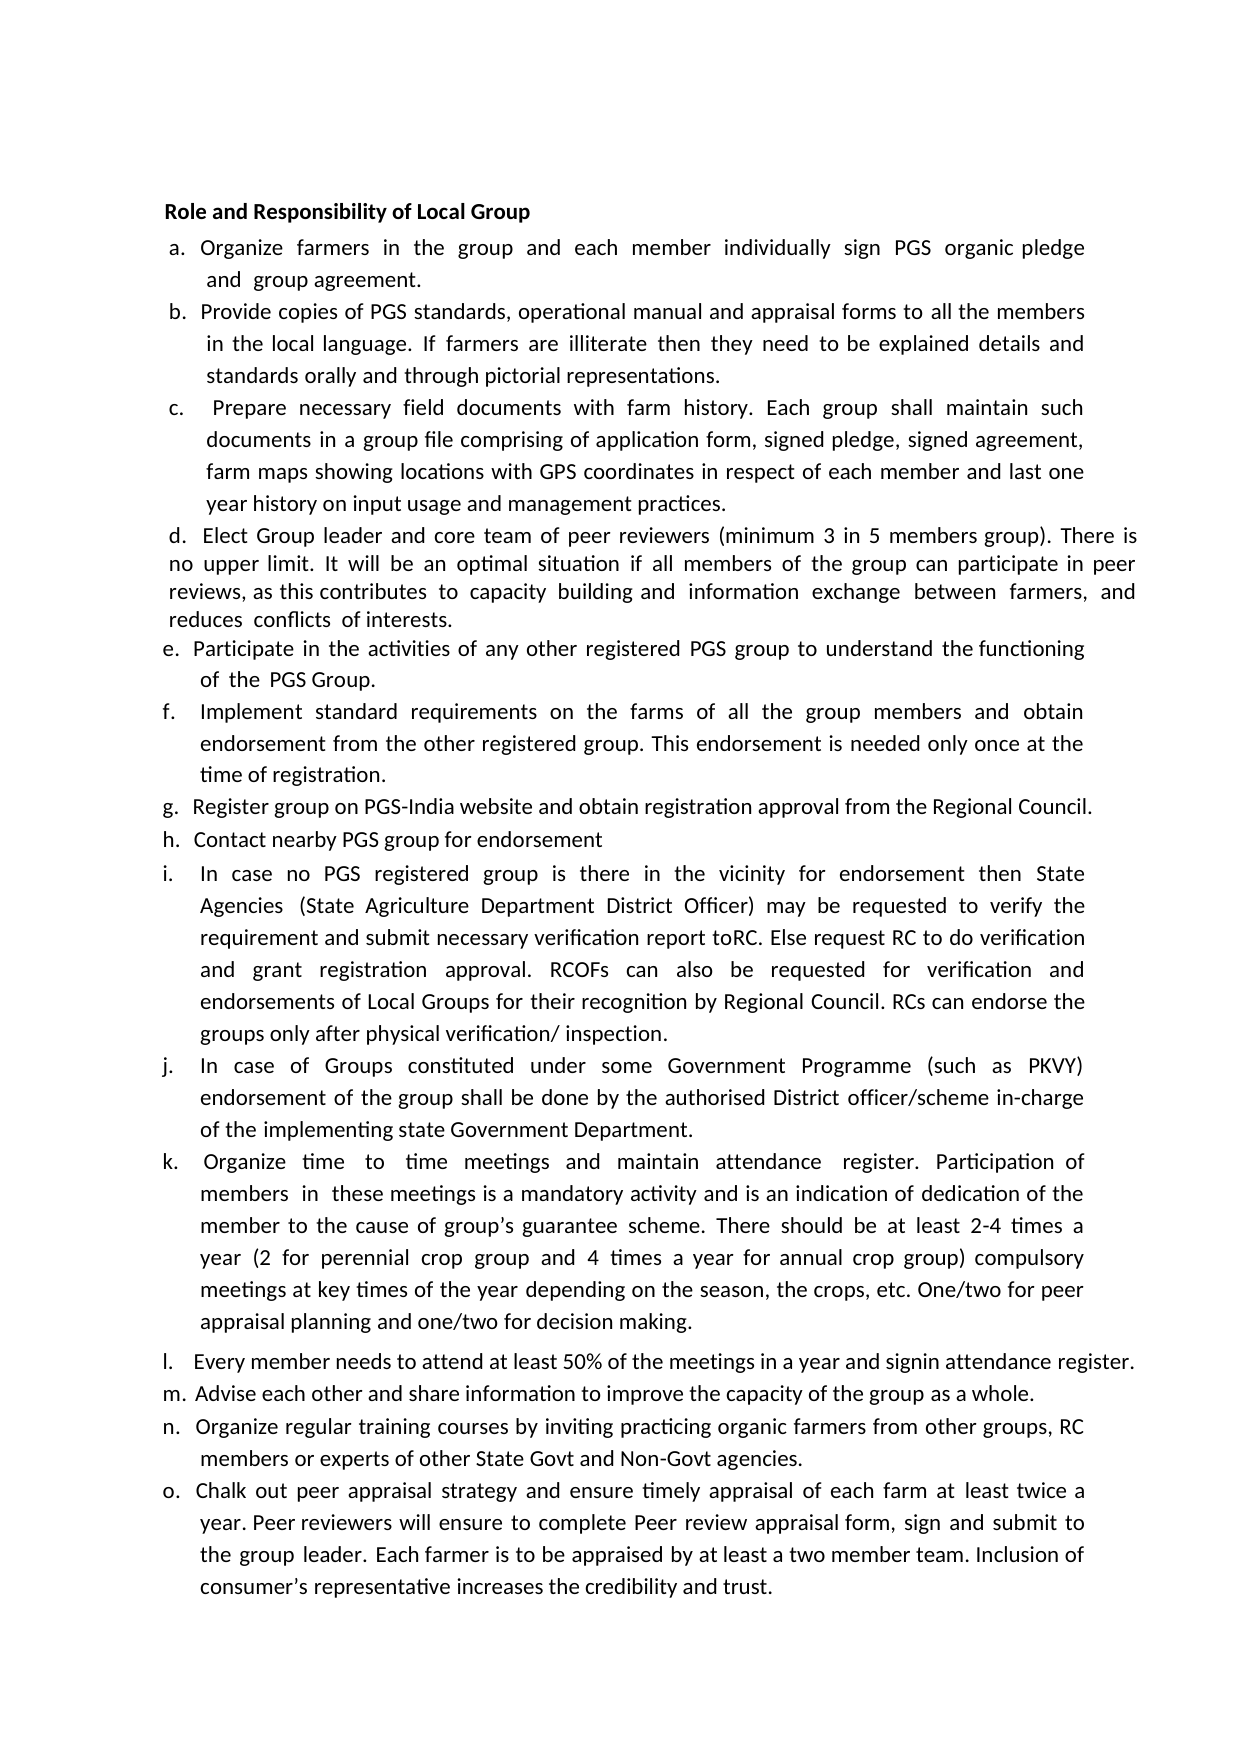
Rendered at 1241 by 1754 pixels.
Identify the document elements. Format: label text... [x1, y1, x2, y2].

text b. Provide copies of PGS standards, operational manual and appraisal forms to all the members in the local language. If farmers are illiterate then they need to be explained details and standards orally and through pictorial representations. [169, 297, 1086, 389]
text g. Register group on PGS-India website and obtain registration approval from the Regional Council. [162, 792, 1137, 821]
text d. Elect Group leader and core team of peer reviewers (minimum 3 in 5 members group). There is no upper limit. It will be an optimal situation if all members of the group can participate in peer reviews, as this contributes to capacity building and information exchange between farmers, and reduces conflicts of interests. [169, 521, 1137, 633]
text h. Contact nearby PGS group for endorsement [162, 825, 1137, 853]
text c. Prepare necessary field documents with farm history. Each group shall maintain such documents in a group file comprising of application form, signed pledge, signed agreement, farm maps showing locations with GPS coordinates in respect of each member and last one year history on input usage and management practices. [169, 393, 1084, 517]
text Role and Responsibility of Local Group [164, 197, 1137, 225]
text e. Participate in the activities of any other registered PGS group to understand the functioning of the PGS Group. [162, 634, 1085, 693]
text f. Implement standard requirements on the farms of all the group members and obtain endorsement from the other registered group. This endorsement is needed only once at the time of registration. [162, 697, 1083, 788]
text a. Organize farmers in the group and each member individually sign PGS organic pledge and group agreement. [169, 233, 1085, 293]
text l. Every member needs to attend at least 50% of the meetings in a year and signin attendance register. [162, 1347, 1137, 1375]
text i. In case no PGS registered group is there in the vicinity for endorsement then State Agencies (State Agriculture Department District Officer) may be requested to verify the requirement and submit necessary verification report toRC. Else request RC to do verification and grant registration approval. RCOFs can also be requested for verification and endorsements of Local Groups for their recognition by Regional Council. RCs can endorse the groups only after physical verification/ inspection. [162, 859, 1085, 1047]
text k. Organize time to time meetings and maintain attendance register. Participation of members in these meetings is a mandatory activity and is an indication of dedication of the member to the cause of group’s guarantee scheme. There should be at least 2-4 times a year (2 for perennial crop group and 4 times a year for annual crop group) compulsory meetings at key times of the year depending on the season, the crops, etc. One/two for peer appraisal planning and one/two for decision making. [162, 1147, 1085, 1335]
text m. Advise each other and share information to improve the capacity of the group as a whole. [162, 1379, 1137, 1408]
text j. In case of Groups constituted under some Government Programme (such as PKVY) endorsement of the group shall be done by the authorised District officer/scheme in-charge of the implementing state Government Department. [162, 1051, 1084, 1143]
text o. Chalk out peer appraisal strategy and ensure timely appraisal of each farm at least twice a year. Peer reviewers will ensure to complete Peer review appraisal form, sign and submit to the group leader. Each farmer is to be appraised by at least a two member team. Inclusion of consumer’s representative increases the credibility and trust. [162, 1476, 1085, 1600]
text n. Organize regular training courses by inviting practicing organic farmers from other groups, RC members or experts of other State Govt and Non-Govt agencies. [162, 1412, 1084, 1472]
